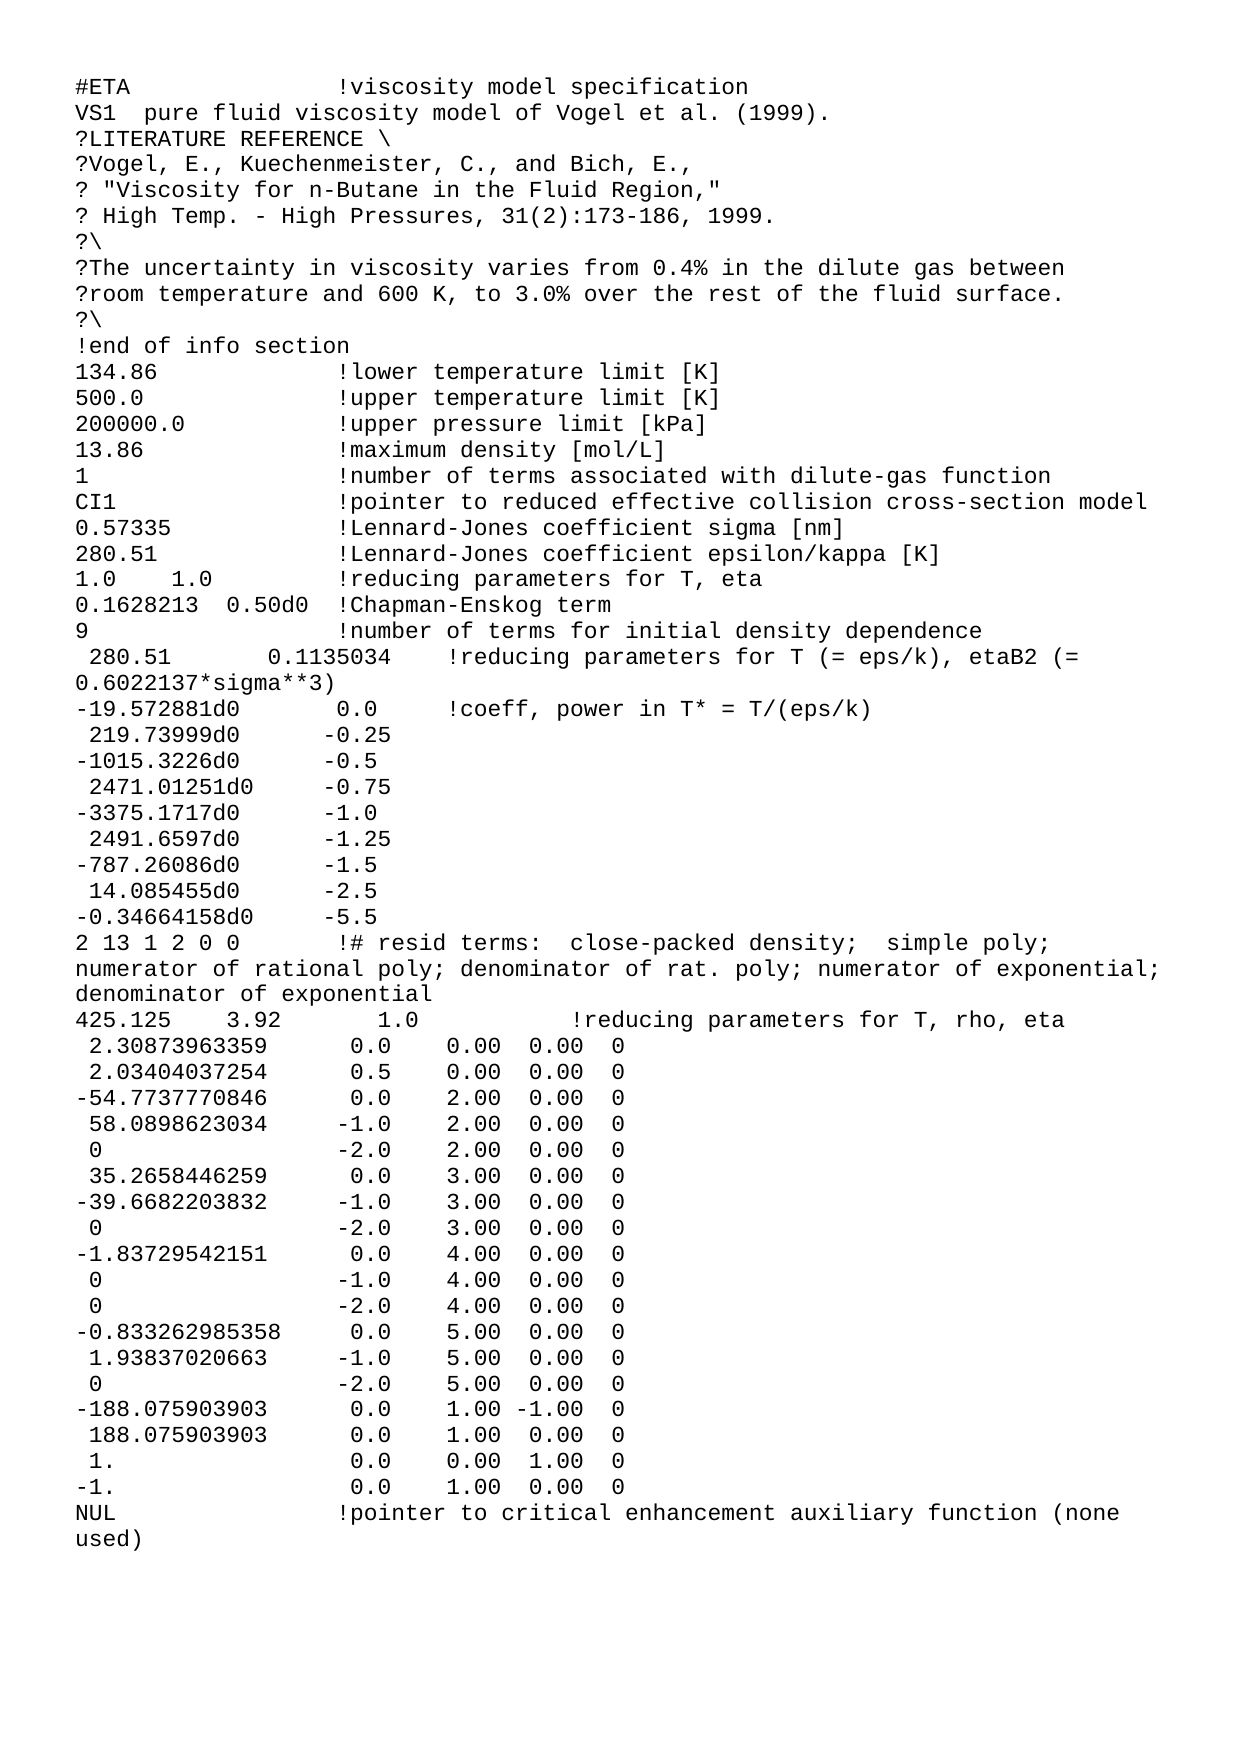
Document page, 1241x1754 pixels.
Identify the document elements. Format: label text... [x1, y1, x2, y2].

text CI1 !pointer to reduced effective collision cross-section model [75, 490, 1165, 516]
text 0 -2.0 4.00 0.00 0 [75, 1294, 1165, 1320]
text 2 13 1 2 0 0 !# resid terms: close-packed density; simple poly; numerator of rational poly; denominator of rat. poly; numerator of exponential; denominator of exponential [75, 931, 1165, 1009]
text 188.075903903 0.0 1.00 0.00 0 [75, 1424, 1165, 1450]
text 1. 0.0 0.00 1.00 0 [75, 1450, 1165, 1476]
text 280.51 !Lennard-Jones coefficient epsilon/kappa [K] [75, 542, 1165, 568]
text 280.51 0.1135034 !reducing parameters for T (= eps/k), etaB2 (= 0.6022137*sigma**3) [75, 646, 1165, 697]
text 1 !number of terms associated with dilute-gas function [75, 464, 1165, 490]
text 2491.6597d0 -1.25 [75, 827, 1165, 853]
text -188.075903903 0.0 1.00 -1.00 0 [75, 1398, 1165, 1424]
text 0 -2.0 3.00 0.00 0 [75, 1216, 1165, 1242]
text -39.6682203832 -1.0 3.00 0.00 0 [75, 1190, 1165, 1216]
text NUL !pointer to critical enhancement auxiliary function (none used) [75, 1502, 1165, 1553]
text ? "Viscosity for n-Butane in the Fluid Region," [75, 179, 1165, 205]
text #ETA !viscosity model specification [75, 75, 1165, 101]
text -1. 0.0 1.00 0.00 0 [75, 1476, 1165, 1502]
text -0.34664158d0 -5.5 [75, 905, 1165, 931]
text ?The uncertainty in viscosity varies from 0.4% in the dilute gas between [75, 257, 1165, 282]
text 0.57335 !Lennard-Jones coefficient sigma [nm] [75, 516, 1165, 542]
text 500.0 !upper temperature limit [K] [75, 386, 1165, 412]
text 2.03404037254 0.5 0.00 0.00 0 [75, 1061, 1165, 1087]
text !end of info section [75, 334, 1165, 360]
text -54.7737770846 0.0 2.00 0.00 0 [75, 1087, 1165, 1112]
text 35.2658446259 0.0 3.00 0.00 0 [75, 1164, 1165, 1190]
text -1.83729542151 0.0 4.00 0.00 0 [75, 1242, 1165, 1268]
text 0 -2.0 2.00 0.00 0 [75, 1138, 1165, 1164]
text 58.0898623034 -1.0 2.00 0.00 0 [75, 1112, 1165, 1138]
text ? High Temp. - High Pressures, 31(2):173-186, 1999. [75, 205, 1165, 231]
text 0.1628213 0.50d0 !Chapman-Enskog term [75, 594, 1165, 620]
text 200000.0 !upper pressure limit [kPa] [75, 412, 1165, 438]
text -787.26086d0 -1.5 [75, 853, 1165, 879]
text -0.833262985358 0.0 5.00 0.00 0 [75, 1320, 1165, 1346]
text ?\ [75, 308, 1165, 334]
text ?room temperature and 600 K, to 3.0% over the rest of the fluid surface. [75, 282, 1165, 308]
text -3375.1717d0 -1.0 [75, 801, 1165, 827]
text 425.125 3.92 1.0 !reducing parameters for T, rho, eta [75, 1009, 1165, 1035]
text 2471.01251d0 -0.75 [75, 775, 1165, 801]
text 1.93837020663 -1.0 5.00 0.00 0 [75, 1346, 1165, 1372]
text ?LITERATURE REFERENCE \ [75, 127, 1165, 153]
text VS1 pure fluid viscosity model of Vogel et al. (1999). [75, 101, 1165, 127]
text ?\ [75, 231, 1165, 257]
text -1015.3226d0 -0.5 [75, 749, 1165, 775]
text 1.0 1.0 !reducing parameters for T, eta [75, 568, 1165, 594]
text 219.73999d0 -0.25 [75, 723, 1165, 749]
text 0 -1.0 4.00 0.00 0 [75, 1268, 1165, 1294]
text ?Vogel, E., Kuechenmeister, C., and Bich, E., [75, 153, 1165, 179]
text 0 -2.0 5.00 0.00 0 [75, 1372, 1165, 1398]
text 2.30873963359 0.0 0.00 0.00 0 [75, 1035, 1165, 1061]
text 9 !number of terms for initial density dependence [75, 620, 1165, 646]
text 134.86 !lower temperature limit [K] [75, 360, 1165, 386]
text 14.085455d0 -2.5 [75, 879, 1165, 905]
text 13.86 !maximum density [mol/L] [75, 438, 1165, 464]
text -19.572881d0 0.0 !coeff, power in T* = T/(eps/k) [75, 697, 1165, 723]
